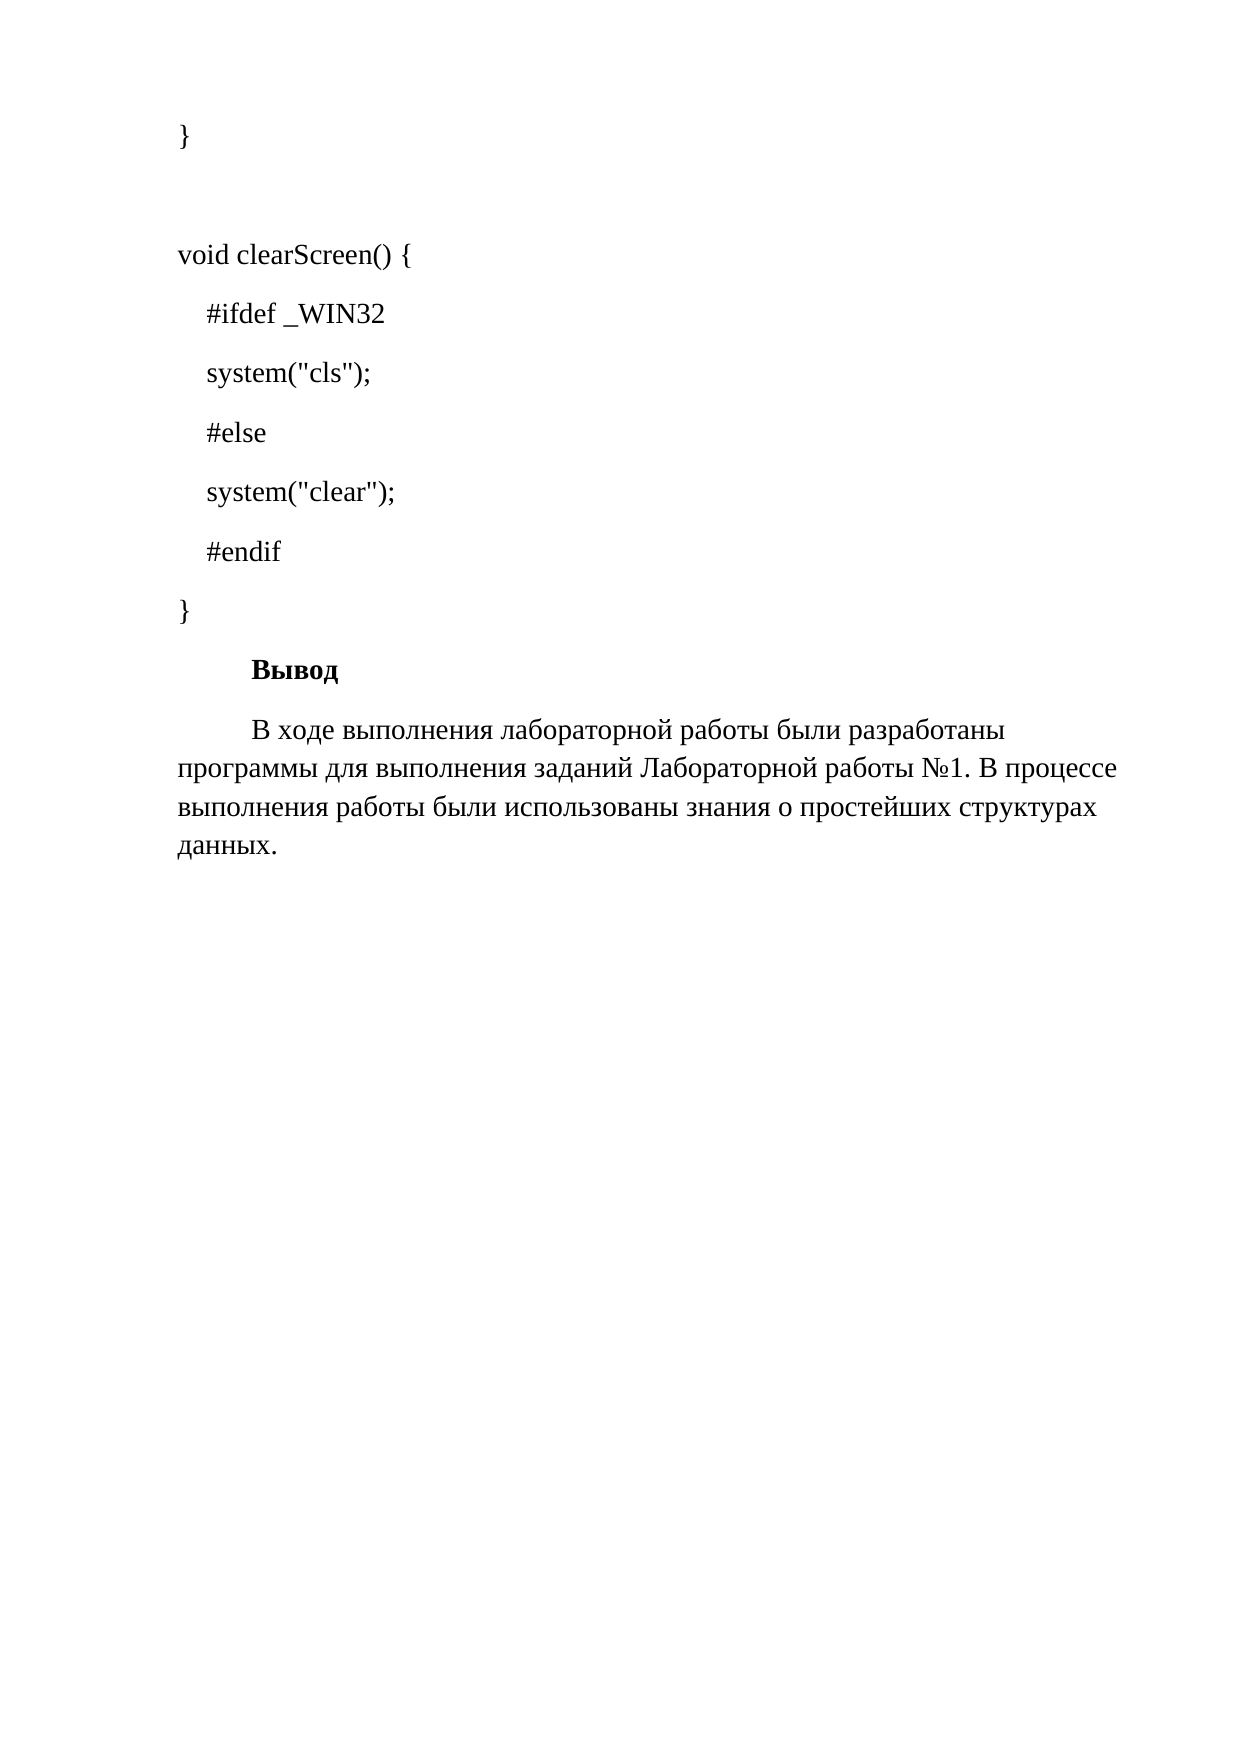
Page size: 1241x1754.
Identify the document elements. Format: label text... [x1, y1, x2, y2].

text system("cls"); [177, 356, 1137, 389]
text Вывод [177, 652, 1137, 686]
text #ifdef _WIN32 [177, 296, 1137, 330]
text В ходе выполнения лабораторной работы были разработаны программы для выполнения заданий Лабораторной работы №1. В процессе выполнения работы были использованы знания о простейших структурах данных. [177, 712, 1137, 861]
text #endif [177, 534, 1137, 567]
text } [177, 118, 1137, 152]
text #else [177, 415, 1137, 448]
text system("clear"); [177, 474, 1137, 508]
text void clearScreen() { [177, 237, 1137, 270]
text } [177, 593, 1137, 627]
